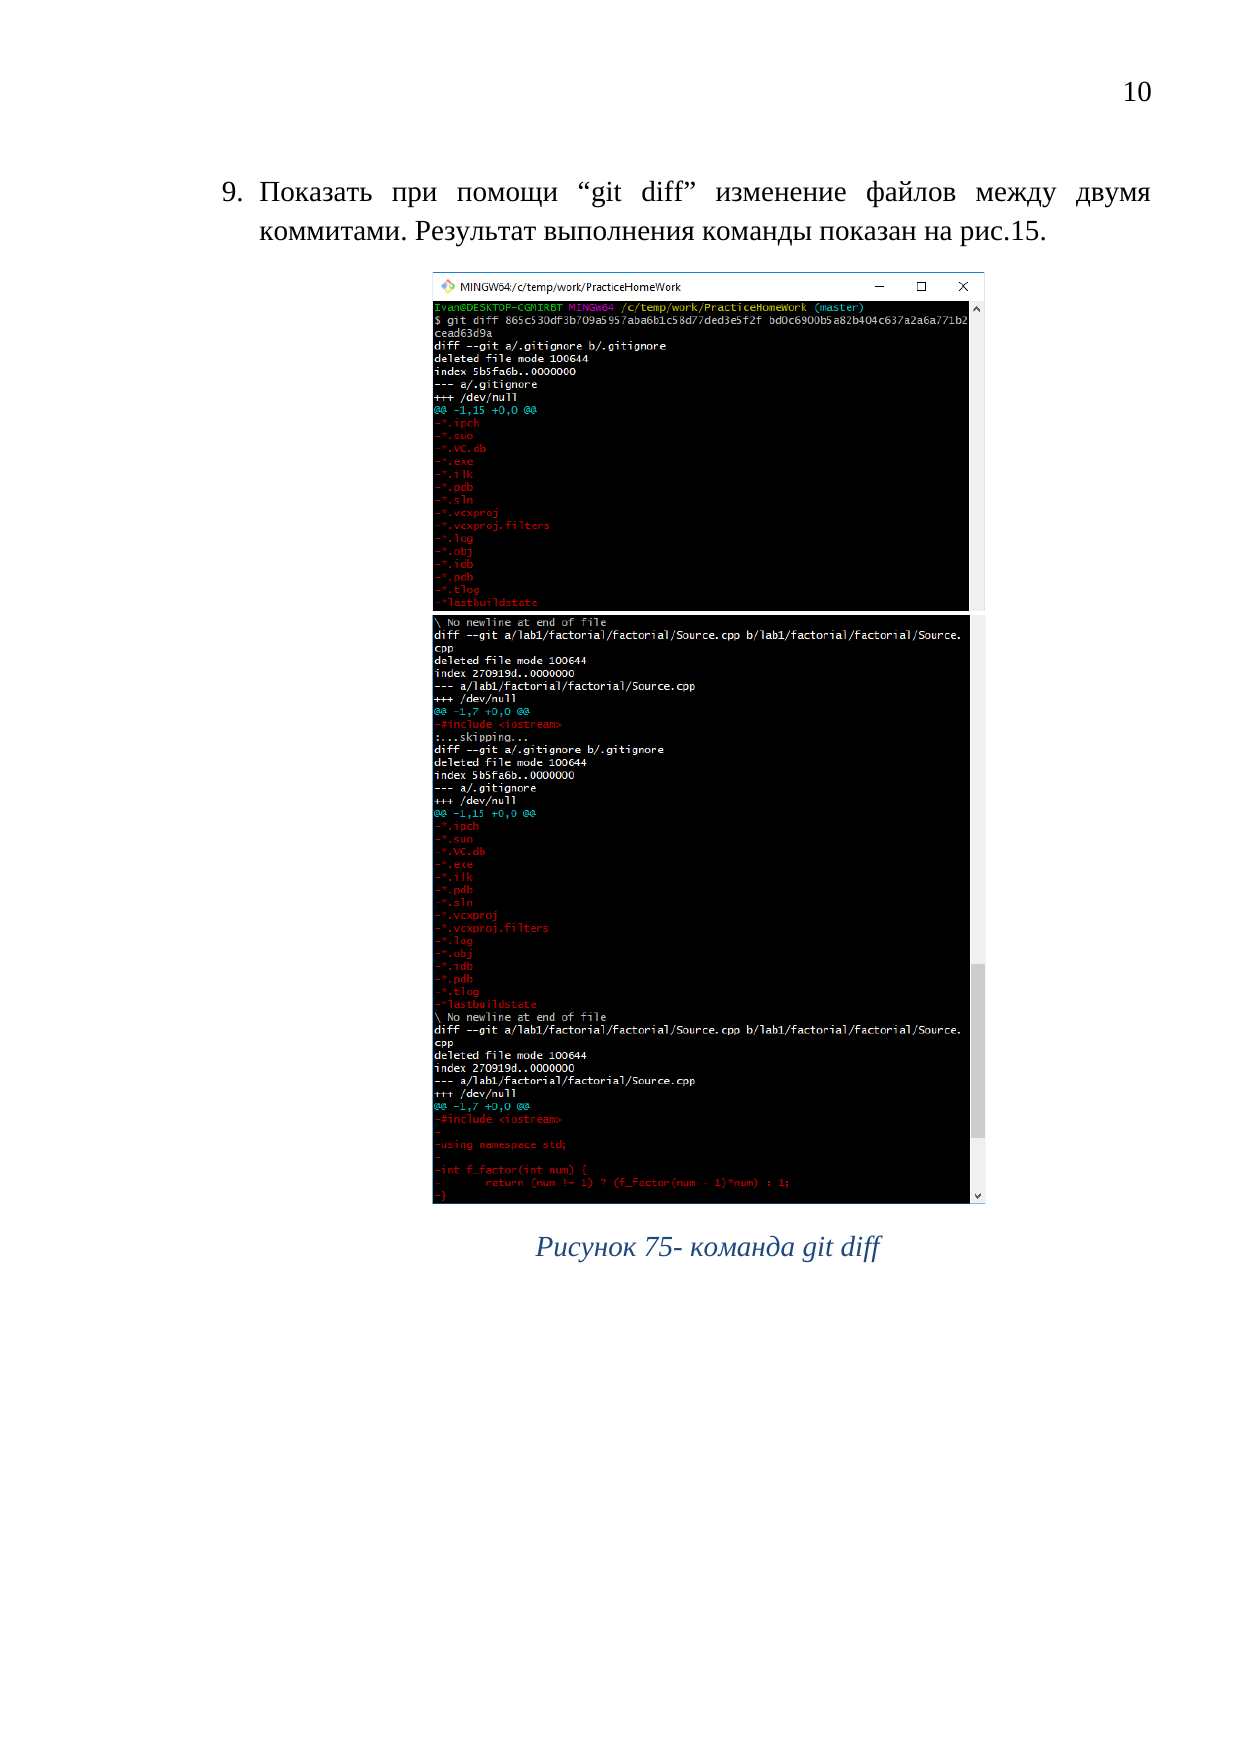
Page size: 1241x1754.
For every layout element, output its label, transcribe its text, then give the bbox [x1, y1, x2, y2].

picture [432, 615, 986, 1204]
list Показать при помощи “git diff” изменение файлов между двумя коммитами. Результат выполнения команды показан на рис.15. [222, 174, 1152, 246]
text Рисунок 75- команда git diff [177, 1229, 1152, 1263]
picture [432, 272, 985, 611]
